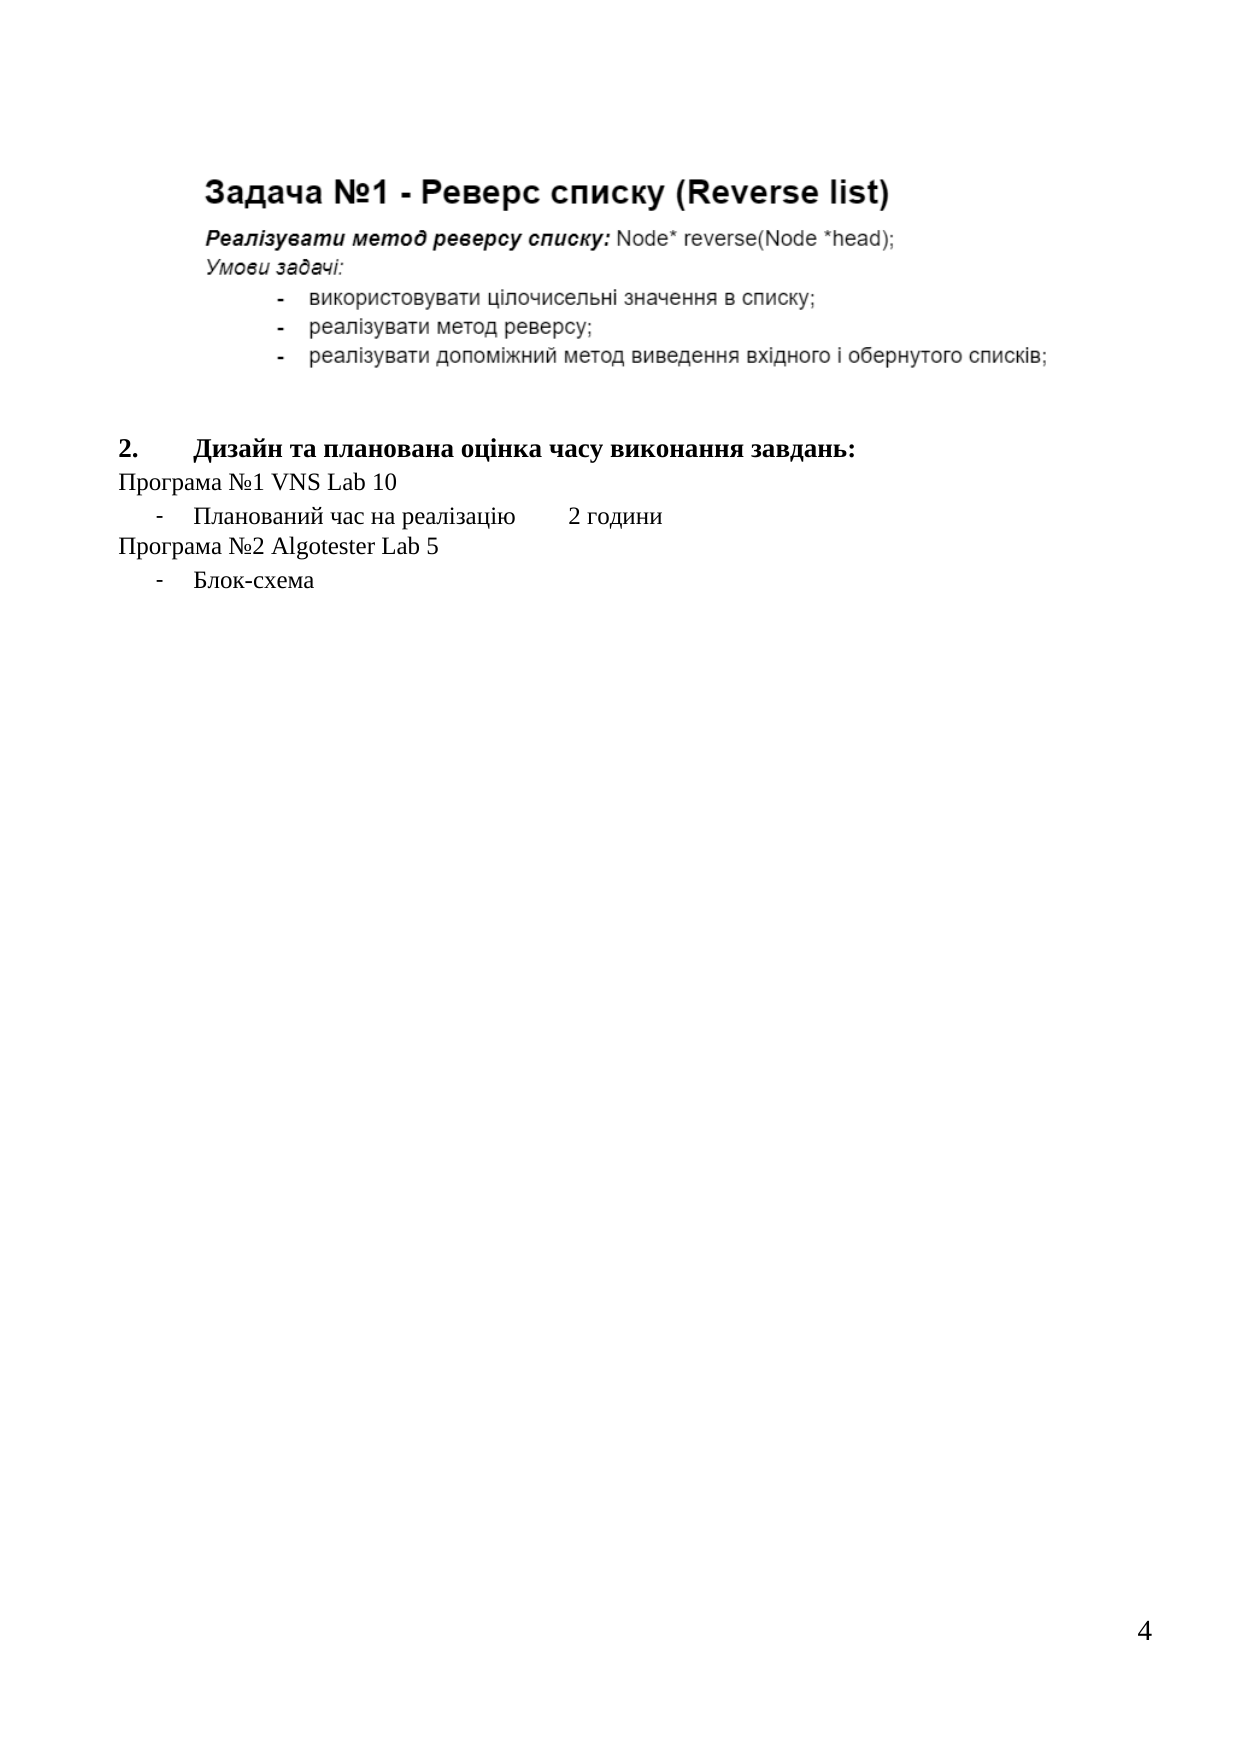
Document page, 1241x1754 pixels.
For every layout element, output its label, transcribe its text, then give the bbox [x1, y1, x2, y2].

list Блок-схема [156, 564, 1152, 594]
list Планований час на реалізацію 2 години [156, 501, 1152, 531]
text Програма №2 Algotester Lab 5 [118, 531, 1152, 560]
picture [118, 118, 1152, 381]
subtitle 2. Дизайн та планована оцінка часу виконання завдань: [118, 432, 1152, 463]
text Програма №1 VNS Lab 10 [118, 467, 1152, 496]
